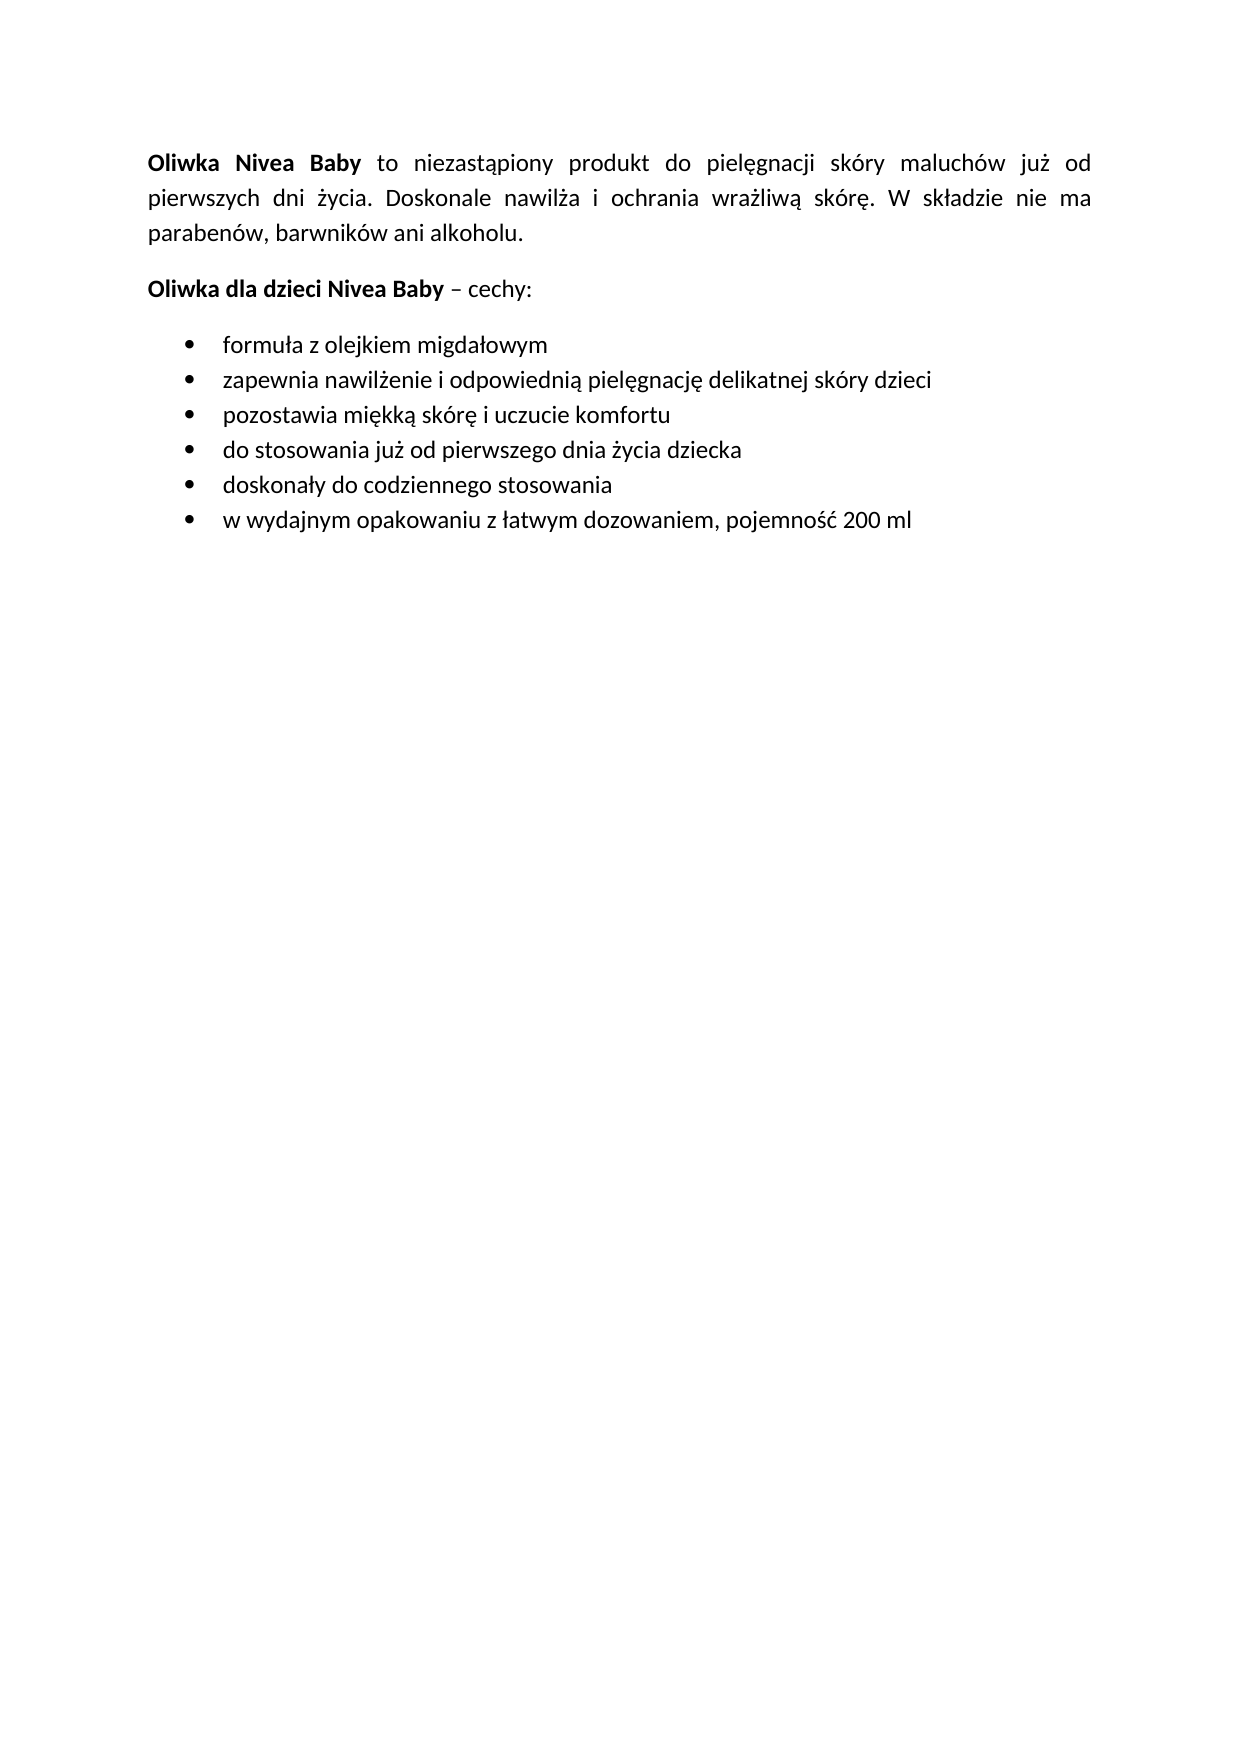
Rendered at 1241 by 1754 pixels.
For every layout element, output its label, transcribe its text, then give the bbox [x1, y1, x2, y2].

list formuła z olejkiem migdałowym [185, 329, 1093, 360]
list zapewnia nawilżenie i odpowiednią pielęgnację delikatnej skóry dzieci [185, 364, 1093, 395]
text Oliwka Nivea Baby to niezastąpiony produkt do pielęgnacji skóry maluchów już od pierwszych dni życia. Doskonale nawilża i ochrania wrażliwą skórę. W składzie nie ma parabenów, barwników ani alkoholu. [148, 148, 1093, 248]
list do stosowania już od pierwszego dnia życia dziecka [185, 434, 1093, 465]
text Oliwka dla dzieci Nivea Baby – cechy: [148, 273, 1093, 304]
list pozostawia miękką skórę i uczucie komfortu [185, 399, 1093, 430]
list doskonały do codziennego stosowania [185, 469, 1093, 500]
list w wydajnym opakowaniu z łatwym dozowaniem, pojemność 200 ml [185, 504, 1093, 535]
